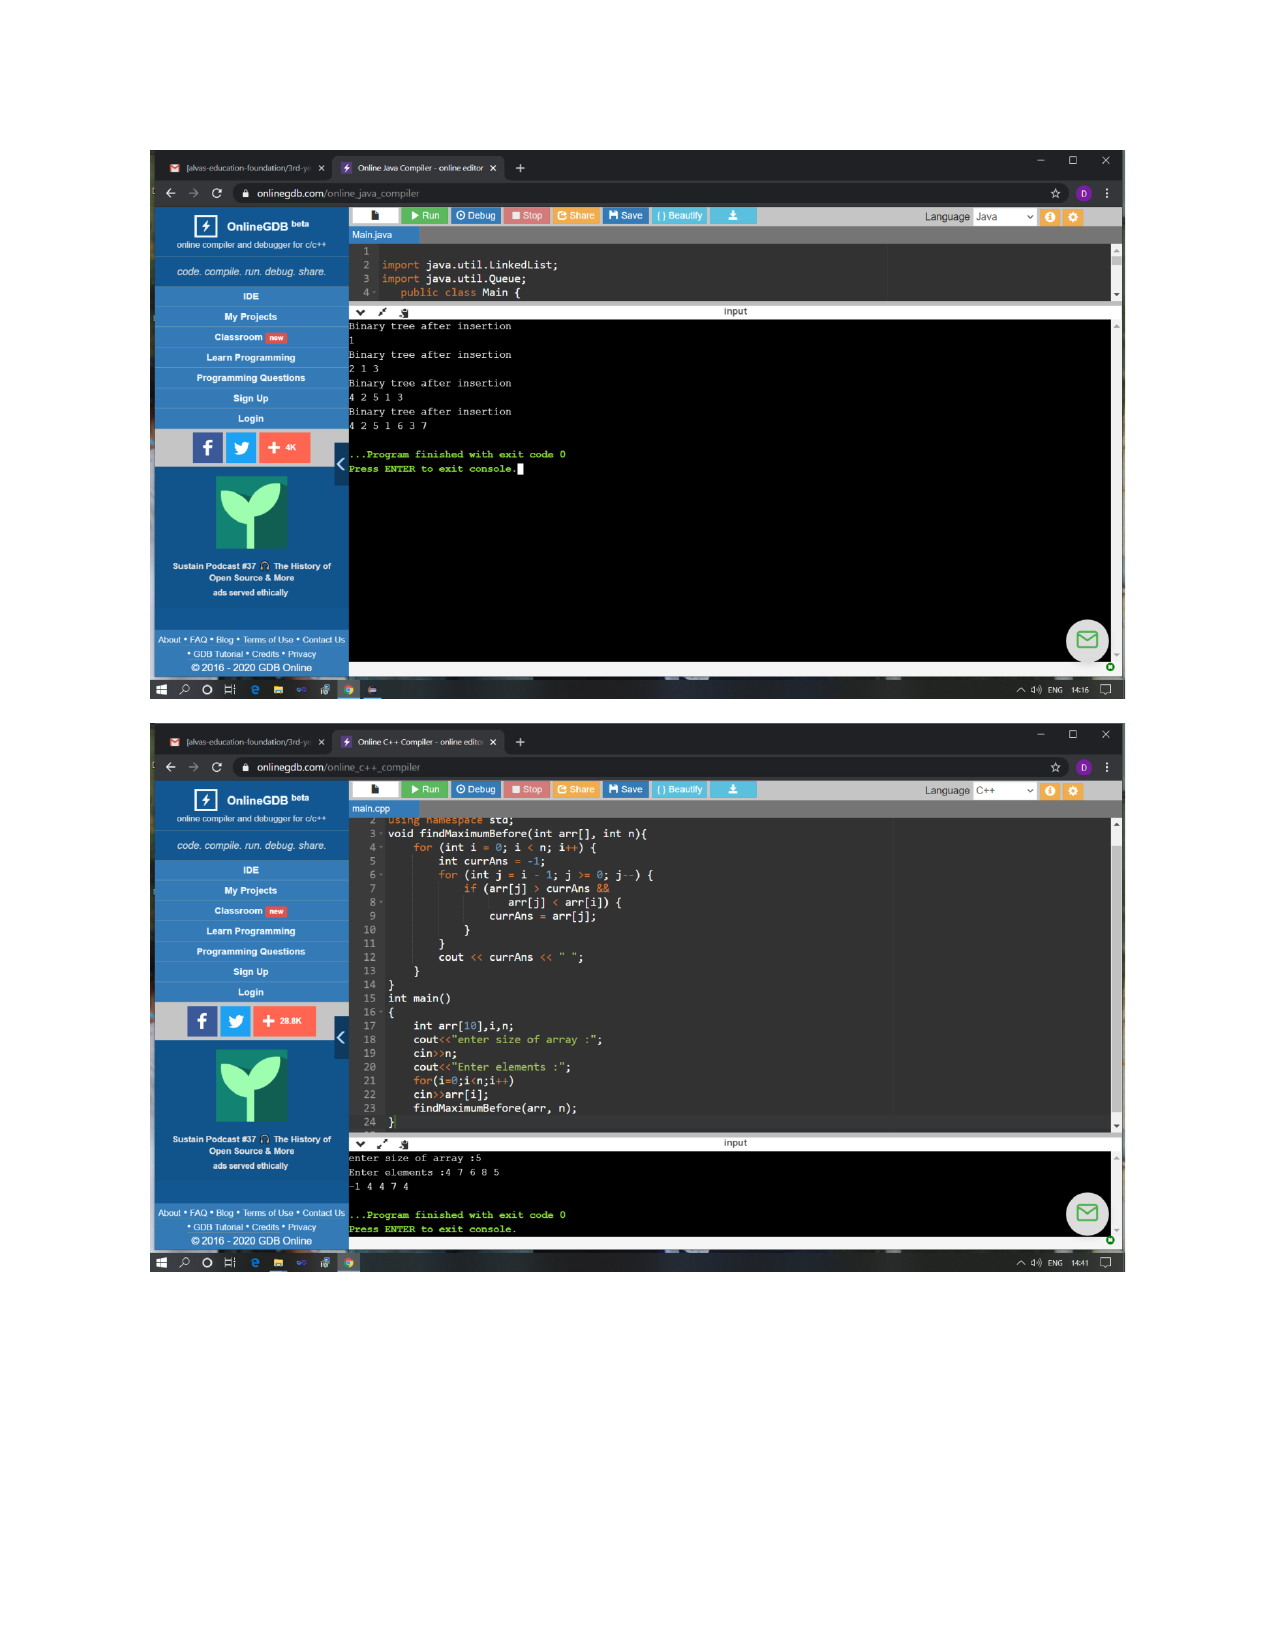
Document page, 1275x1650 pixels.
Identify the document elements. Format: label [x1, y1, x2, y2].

picture [150, 150, 1125, 699]
picture [150, 723, 1125, 1272]
